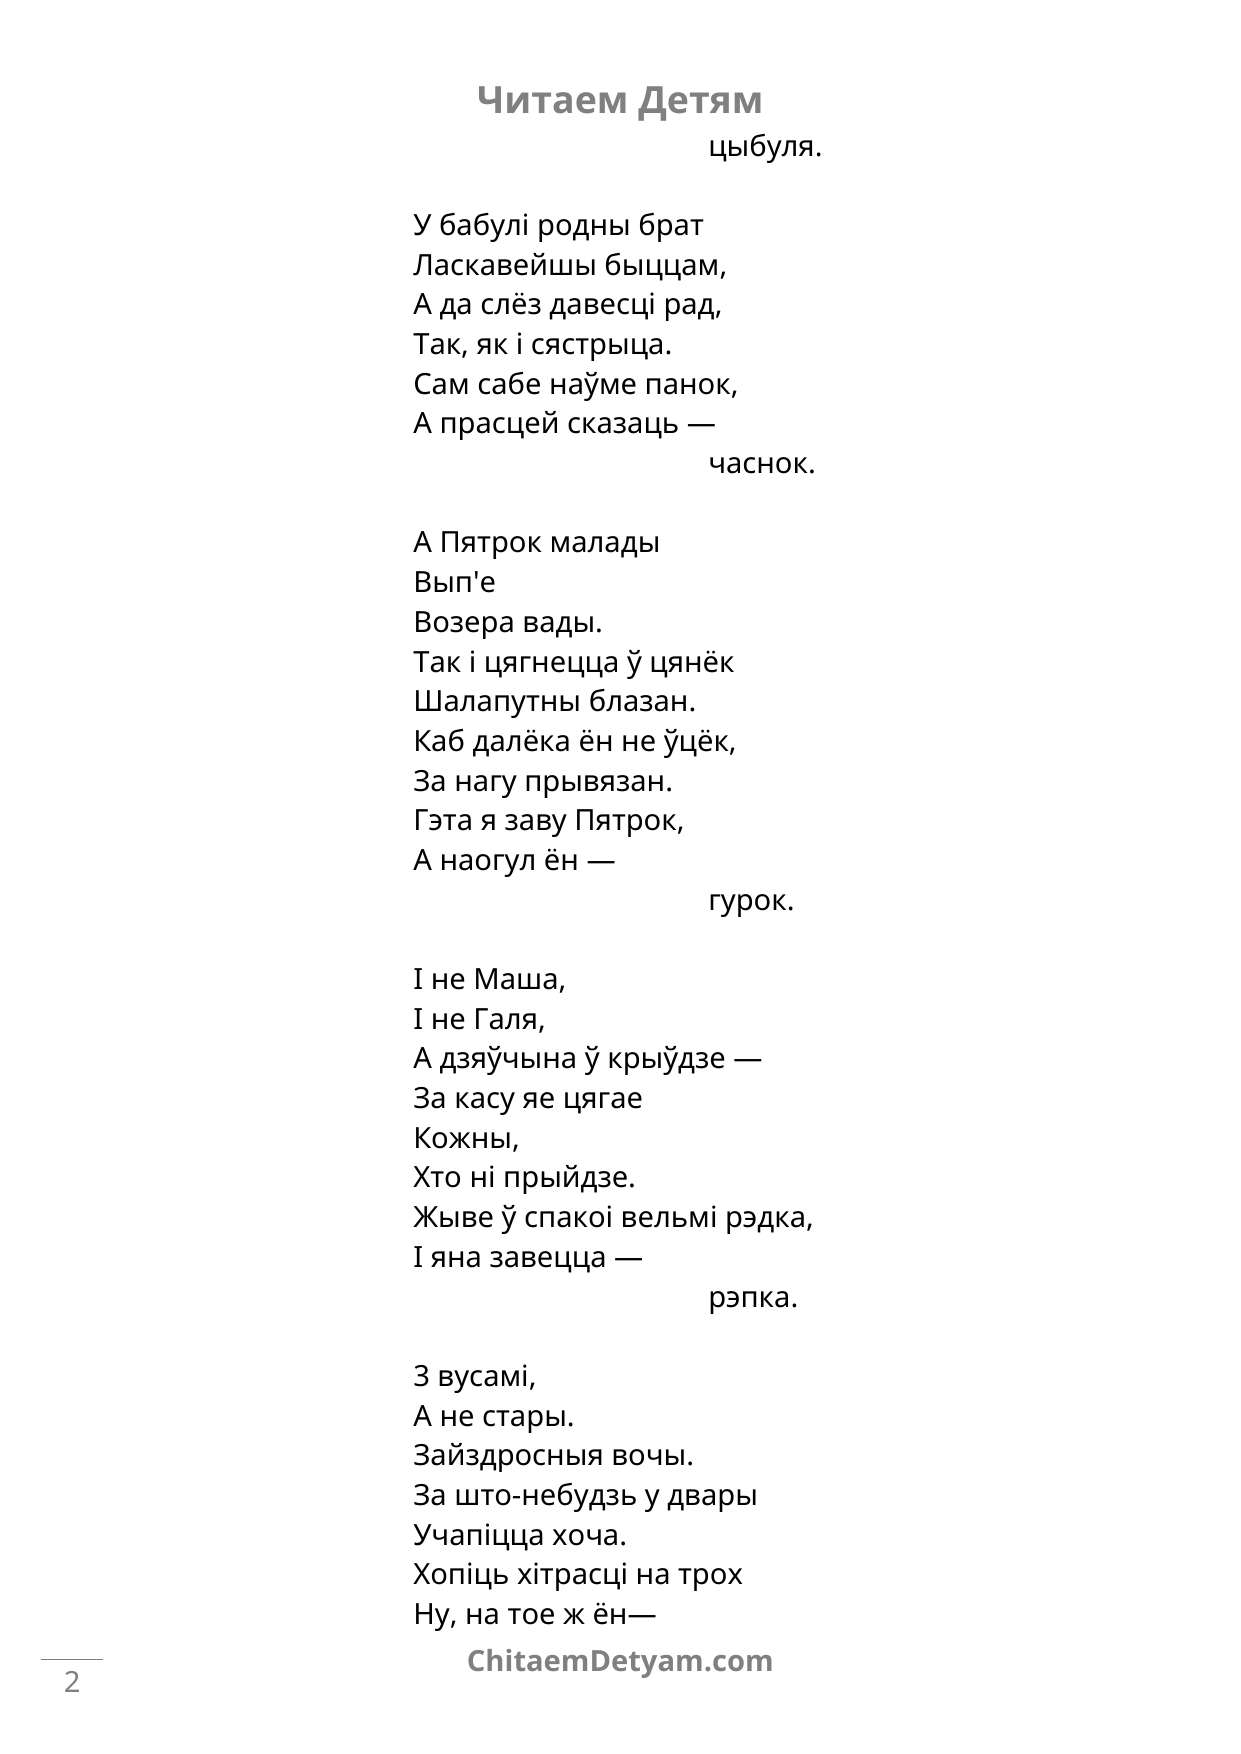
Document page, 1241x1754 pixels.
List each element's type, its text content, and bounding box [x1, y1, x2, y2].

text Возера вады. [413, 601, 1122, 641]
text А Пятрок малады [413, 522, 1122, 561]
text А не стары. [413, 1395, 1122, 1434]
text 3 вусамі, [413, 1355, 1122, 1395]
text А прасцей сказаць — [413, 403, 1122, 442]
text часнок. [634, 442, 1122, 482]
text Хто ні прыйдзе. [413, 1157, 1122, 1196]
text Вып'е [413, 561, 1122, 601]
text Учапіцца хоча. [413, 1514, 1122, 1554]
text цыбуля. [634, 125, 1122, 164]
text А дзяўчына ў крыўдзе — [413, 1038, 1122, 1077]
text Гэта я заву Пятрок, [413, 799, 1122, 839]
text Каб далёка ён не ўцёк, [413, 720, 1122, 760]
text За касу яе цягае [413, 1077, 1122, 1117]
text Шалапутны блазан. [413, 681, 1122, 720]
text У бабулі родны брат [413, 204, 1122, 244]
text Так, як і сястрыца. [413, 323, 1122, 363]
text Сам сабе наўме панок, [413, 363, 1122, 403]
text I яна завецца — [413, 1236, 1122, 1276]
text Так і цягнецца ў цянёк [413, 641, 1122, 681]
text Кожны, [413, 1117, 1122, 1157]
text А наогул ён — [413, 839, 1122, 879]
text Зайздросныя вочы. [413, 1434, 1122, 1474]
text За нагу прывязан. [413, 760, 1122, 799]
text I не Маша, [413, 958, 1122, 998]
text гурок. [634, 879, 1122, 919]
text I не Галя, [413, 998, 1122, 1038]
text За што-небудзь у двары [413, 1474, 1122, 1514]
text Ну, на тое ж ён— [413, 1593, 1122, 1633]
text Ласкавейшы быццам, [413, 244, 1122, 284]
text рэпка. [634, 1276, 1122, 1316]
text Жыве ў спакоі вельмі рэдка, [413, 1196, 1122, 1236]
text А да слёз давесці рад, [413, 284, 1122, 323]
text Хопіць хітрасці на трох [413, 1554, 1122, 1593]
